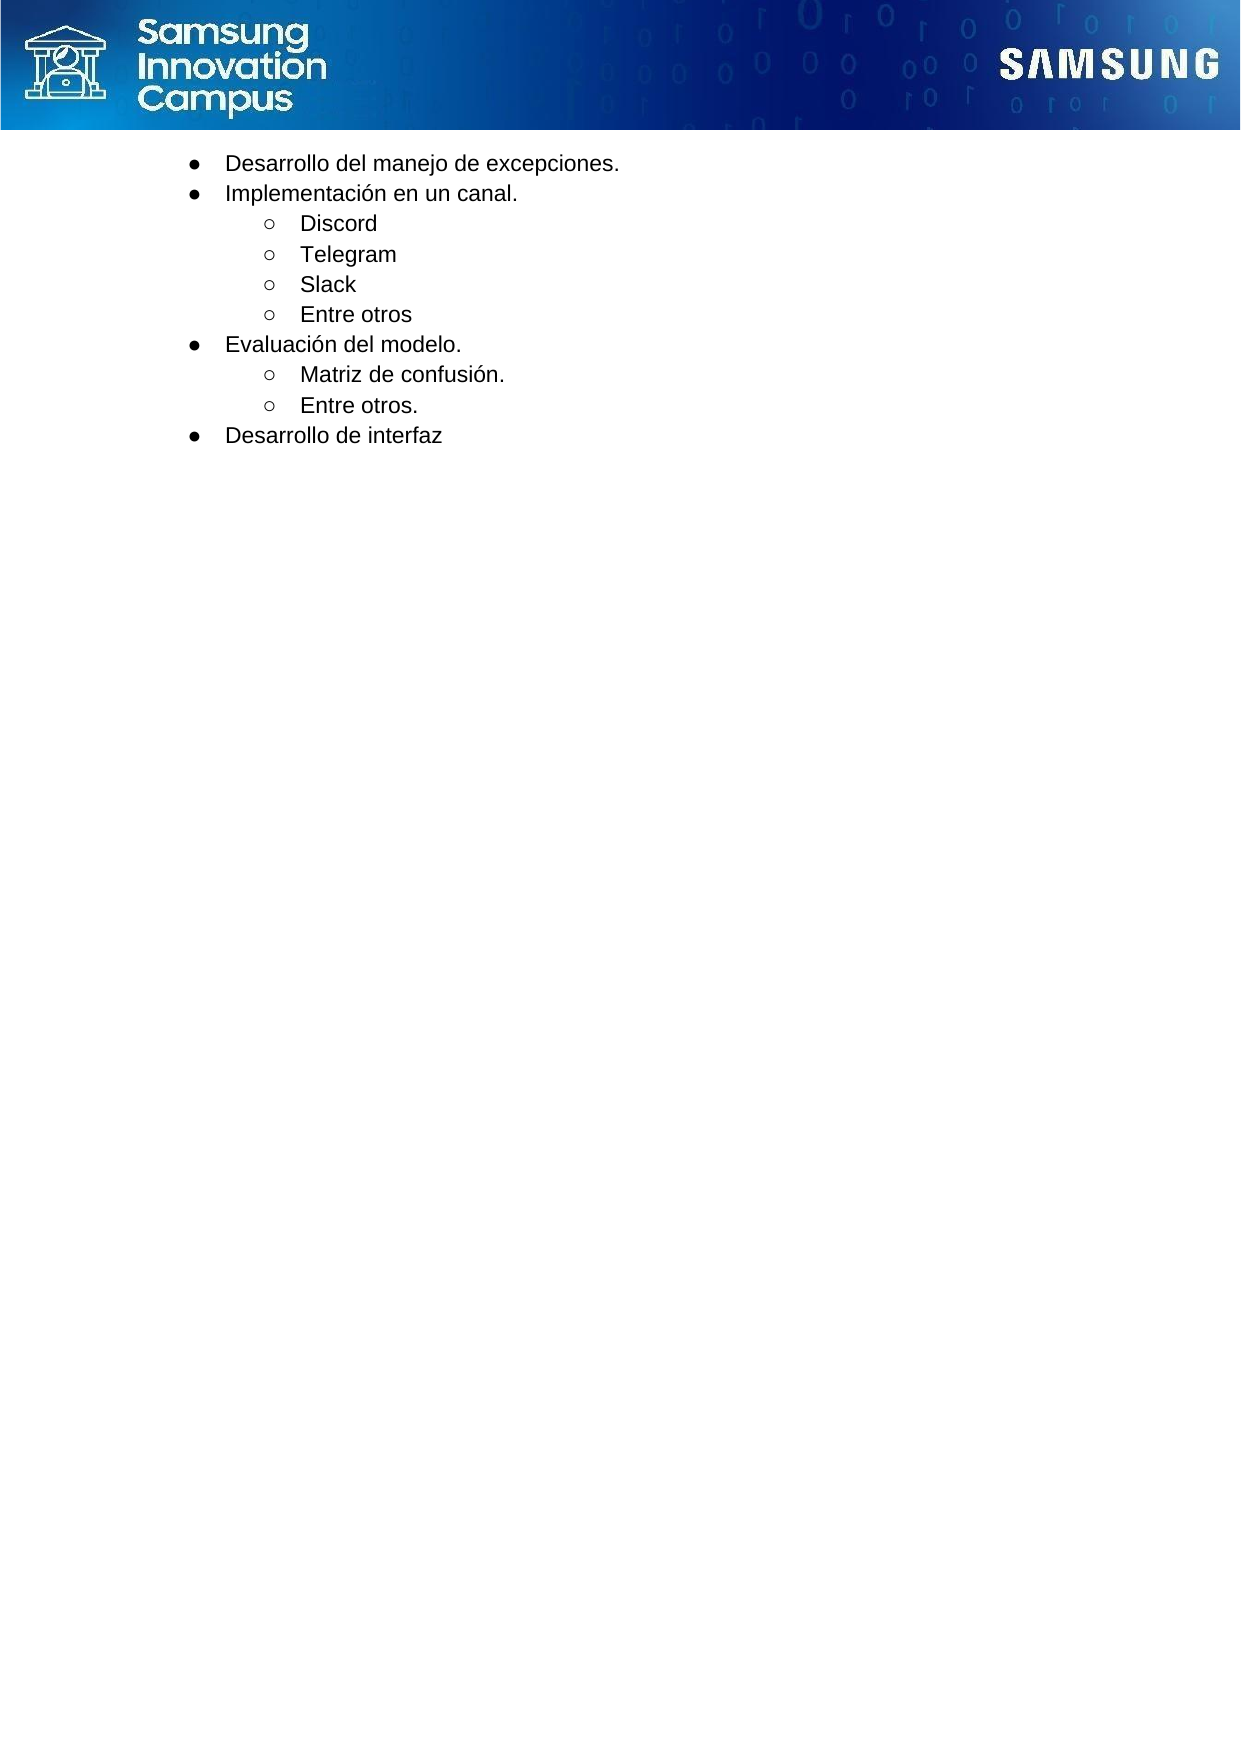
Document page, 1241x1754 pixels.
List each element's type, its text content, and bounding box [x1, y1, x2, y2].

list Desarrollo de interfaz [187, 422, 1090, 448]
list Evaluación del modelo. [187, 331, 1090, 358]
list Telegram [262, 241, 1090, 267]
list Desarrollo del manejo de excepciones. [187, 150, 1090, 176]
list Entre otros [262, 301, 1090, 327]
list Entre otros. [262, 392, 1090, 418]
picture [0, 0, 1241, 130]
list Discord [262, 210, 1090, 237]
list Slack [262, 271, 1090, 297]
list Implementación en un canal. [187, 180, 1090, 207]
list Matriz de confusión. [262, 361, 1090, 388]
